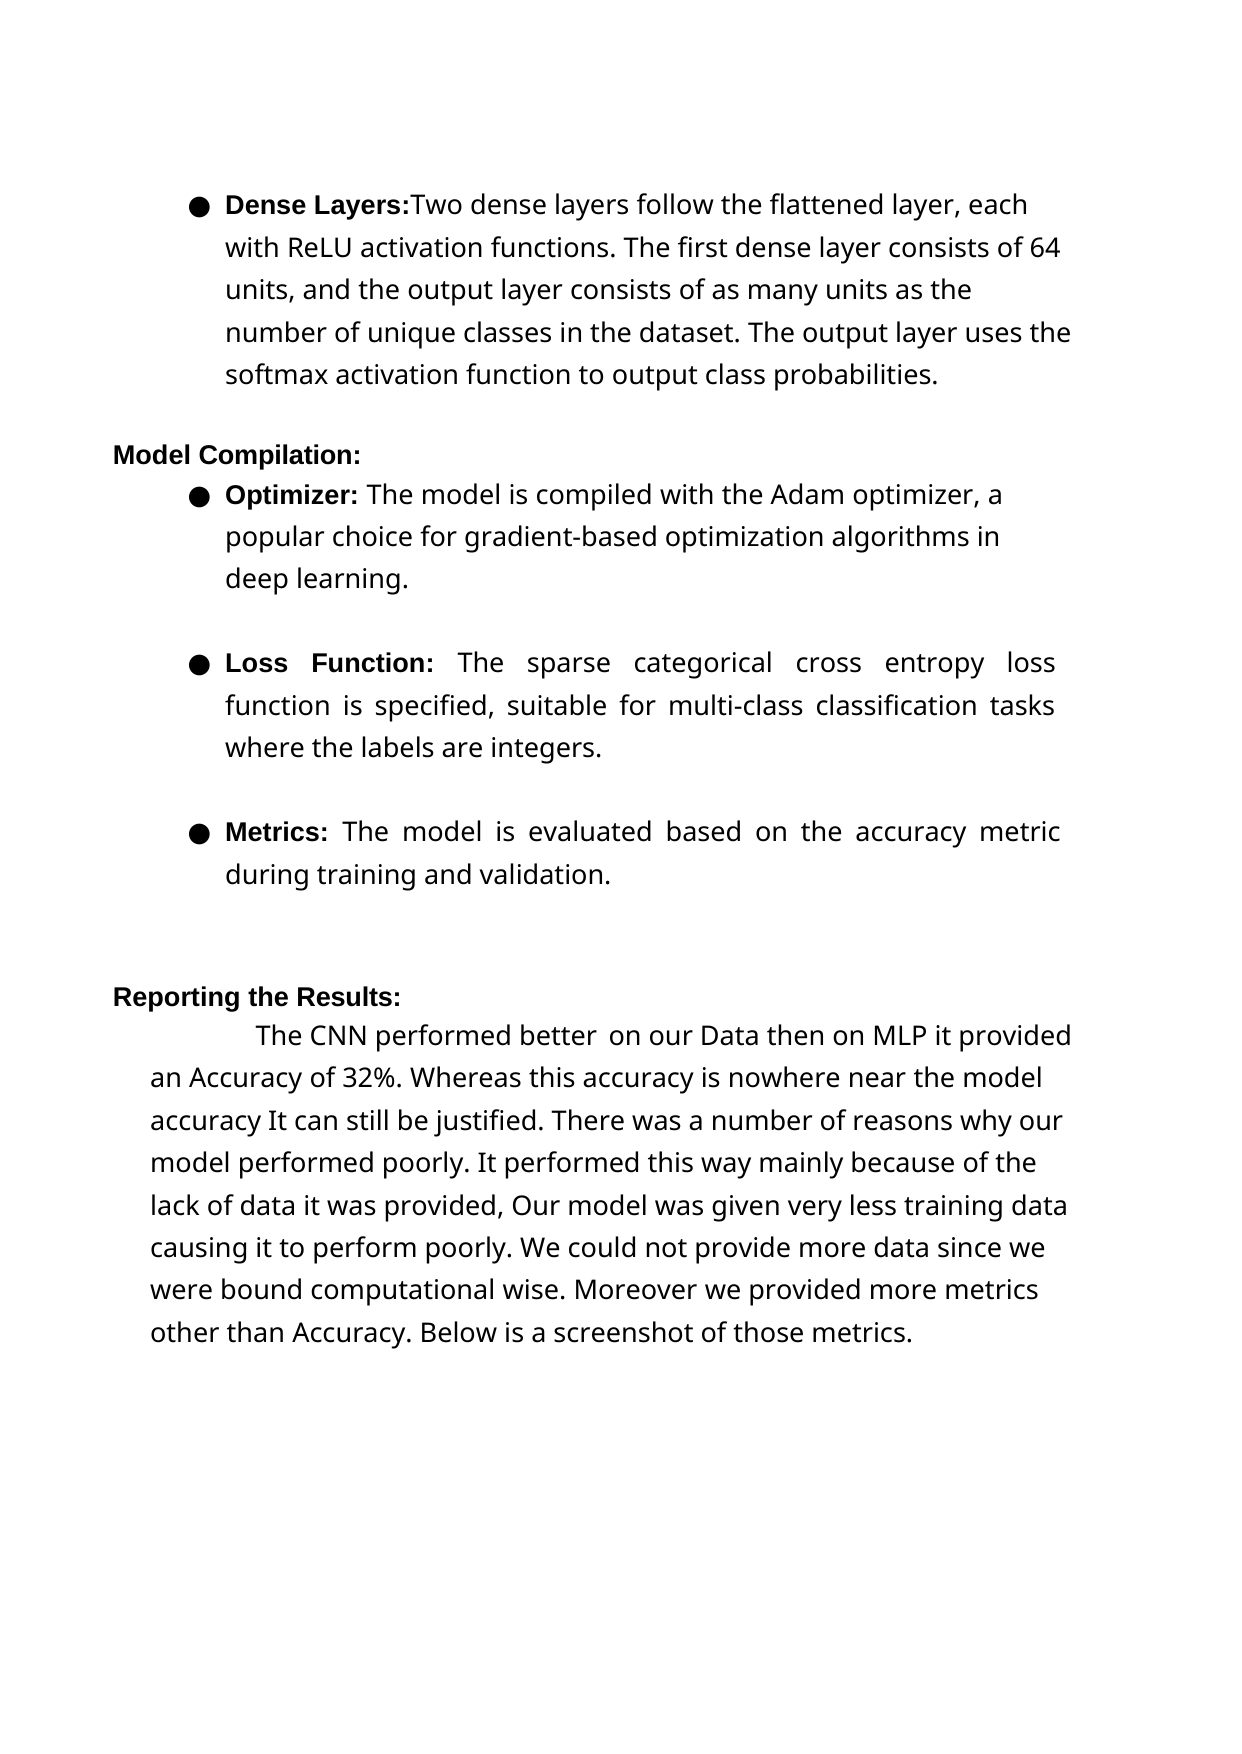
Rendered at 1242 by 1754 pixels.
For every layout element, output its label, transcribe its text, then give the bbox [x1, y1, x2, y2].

list Dense Layers:Two dense layers follow the flattened layer, each with ReLU activation functions. The first dense layer consists of 64 units, and the output layer consists of as many units as the number of unique classes in the dataset. The output layer uses the softmax activation function to output class probabilities. [187, 186, 1074, 392]
list Optimizer: The model is compiled with the Adam optimizer, a popular choice for gradient-based optimization algorithms in deep learning. [187, 475, 1060, 597]
text The CNN performed better on our Data then on MLP it provided an Accuracy of 32%. Whereas this accuracy is nowhere near the model accuracy It can still be justified. There was a number of reasons why our model performed poorly. It performed this way mainly because of the lack of data it was provided, Our model was given very less training data causing it to perform poorly. We could not provide more data since we were bound computational wise. Moreover we provided more metrics other than Accuracy. Below is a screenshot of those metrics. [150, 1016, 1088, 1350]
list Loss Function: The sparse categorical cross entropy loss function is specified, suitable for multi-class classification tasks where the labels are integers. [187, 644, 1056, 766]
list Metrics: The model is evaluated based on the accuracy metric during training and validation. [187, 813, 1061, 892]
text Reporting the Results: [113, 981, 1094, 1012]
text Model Compilation: [113, 439, 1094, 471]
